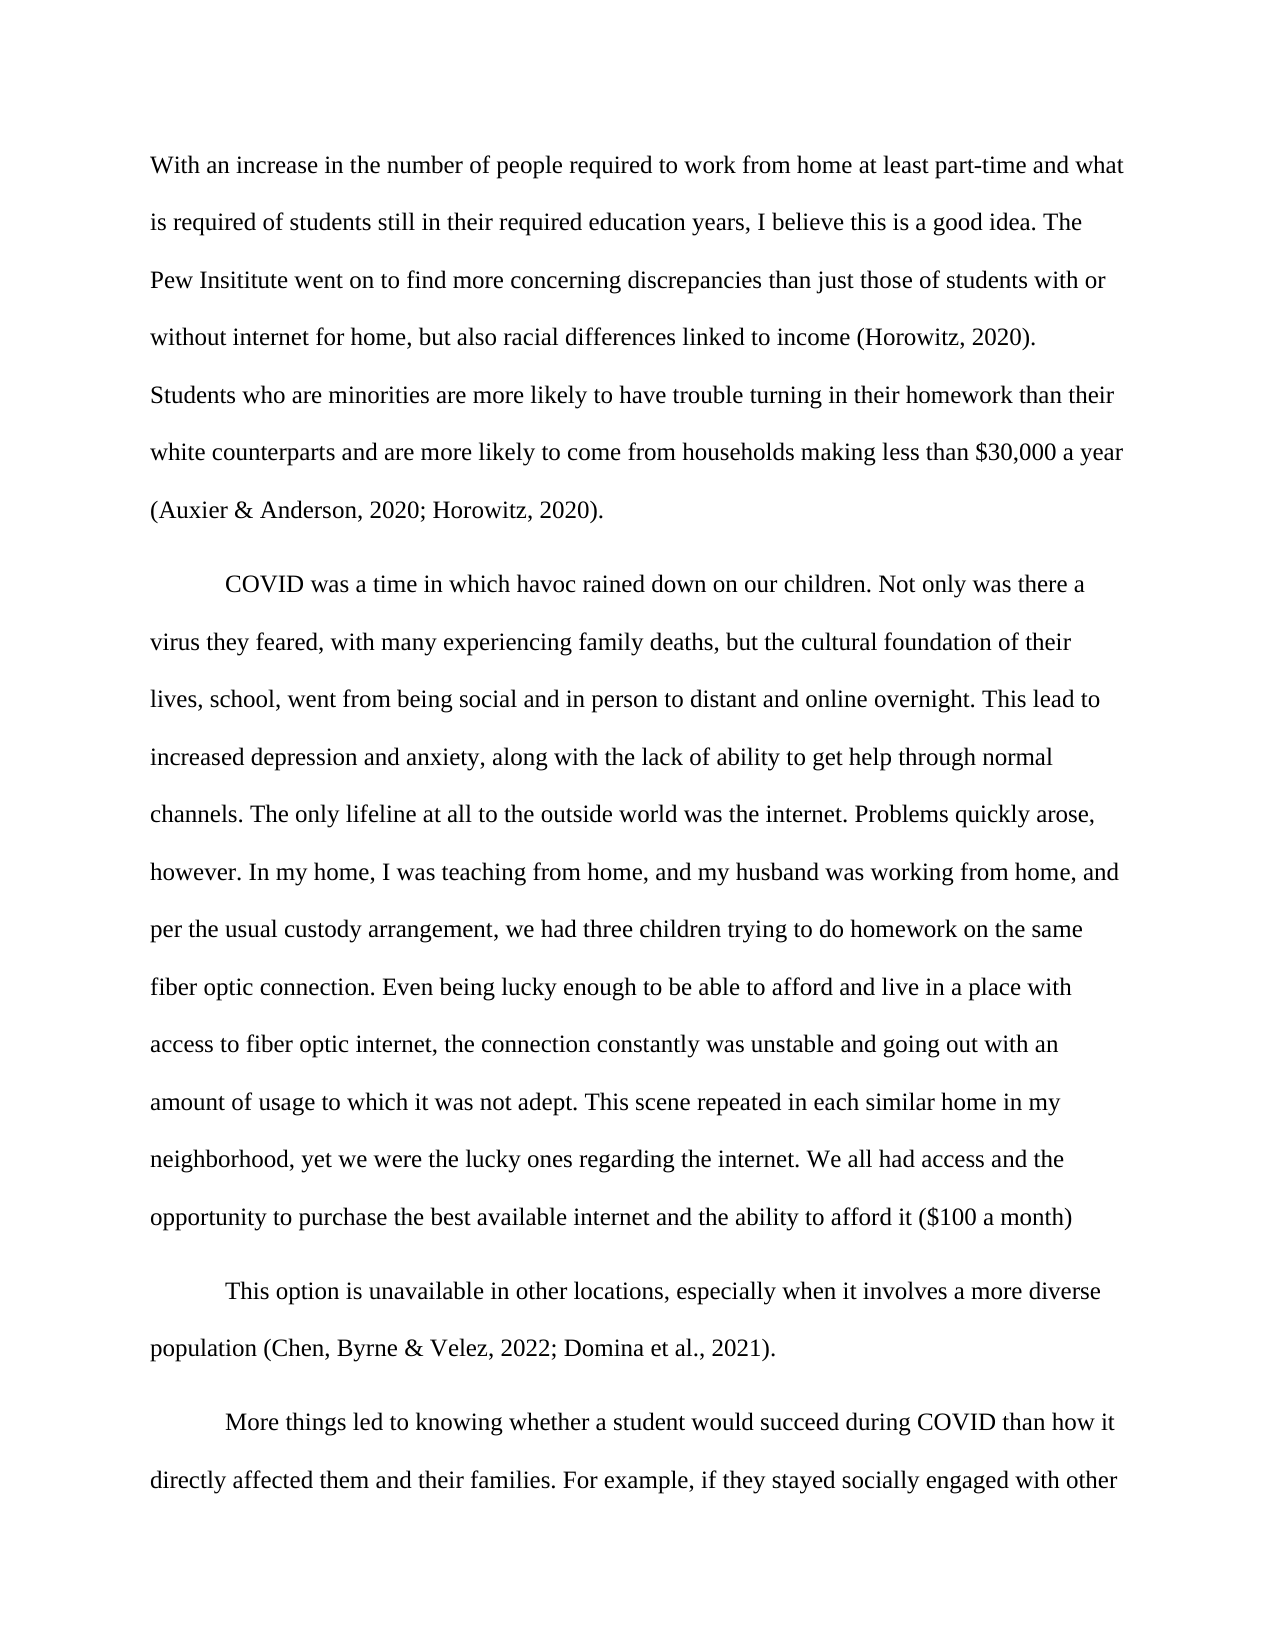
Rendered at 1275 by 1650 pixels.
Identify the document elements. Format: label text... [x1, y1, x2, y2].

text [150, 150, 1125, 524]
text COVID was a time in which havoc rained down on our children. Not only was there a virus they feared, with many experiencing family deaths, but the cultural foundation of their lives, school, went from being social and in person to distant and online overnight. This lead to increased depression and anxiety, along with the lack of ability to get help through normal channels. The only lifeline at all to the outside world was the internet. Problems quickly arose, however. In my home, I was teaching from home, and my husband was working from home, and per the usual custody arrangement, we had three children trying to do homework on the same fiber optic connection. Even being lucky enough to be able to afford and live in a place with access to fiber optic internet, the connection constantly was unstable and going out with an amount of usage to which it was not adept. This scene repeated in each similar home in my neighborhood, yet we were the lucky ones regarding the internet. We all had access and the opportunity to purchase the best available internet and the ability to afford it ($100 a month) [150, 569, 1125, 1230]
text This option is unavailable in other locations, especially when it involves a more diverse population (Chen, Byrne & Velez, 2022; Domina et al., 2021). [150, 1276, 1125, 1362]
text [150, 1407, 1125, 1494]
